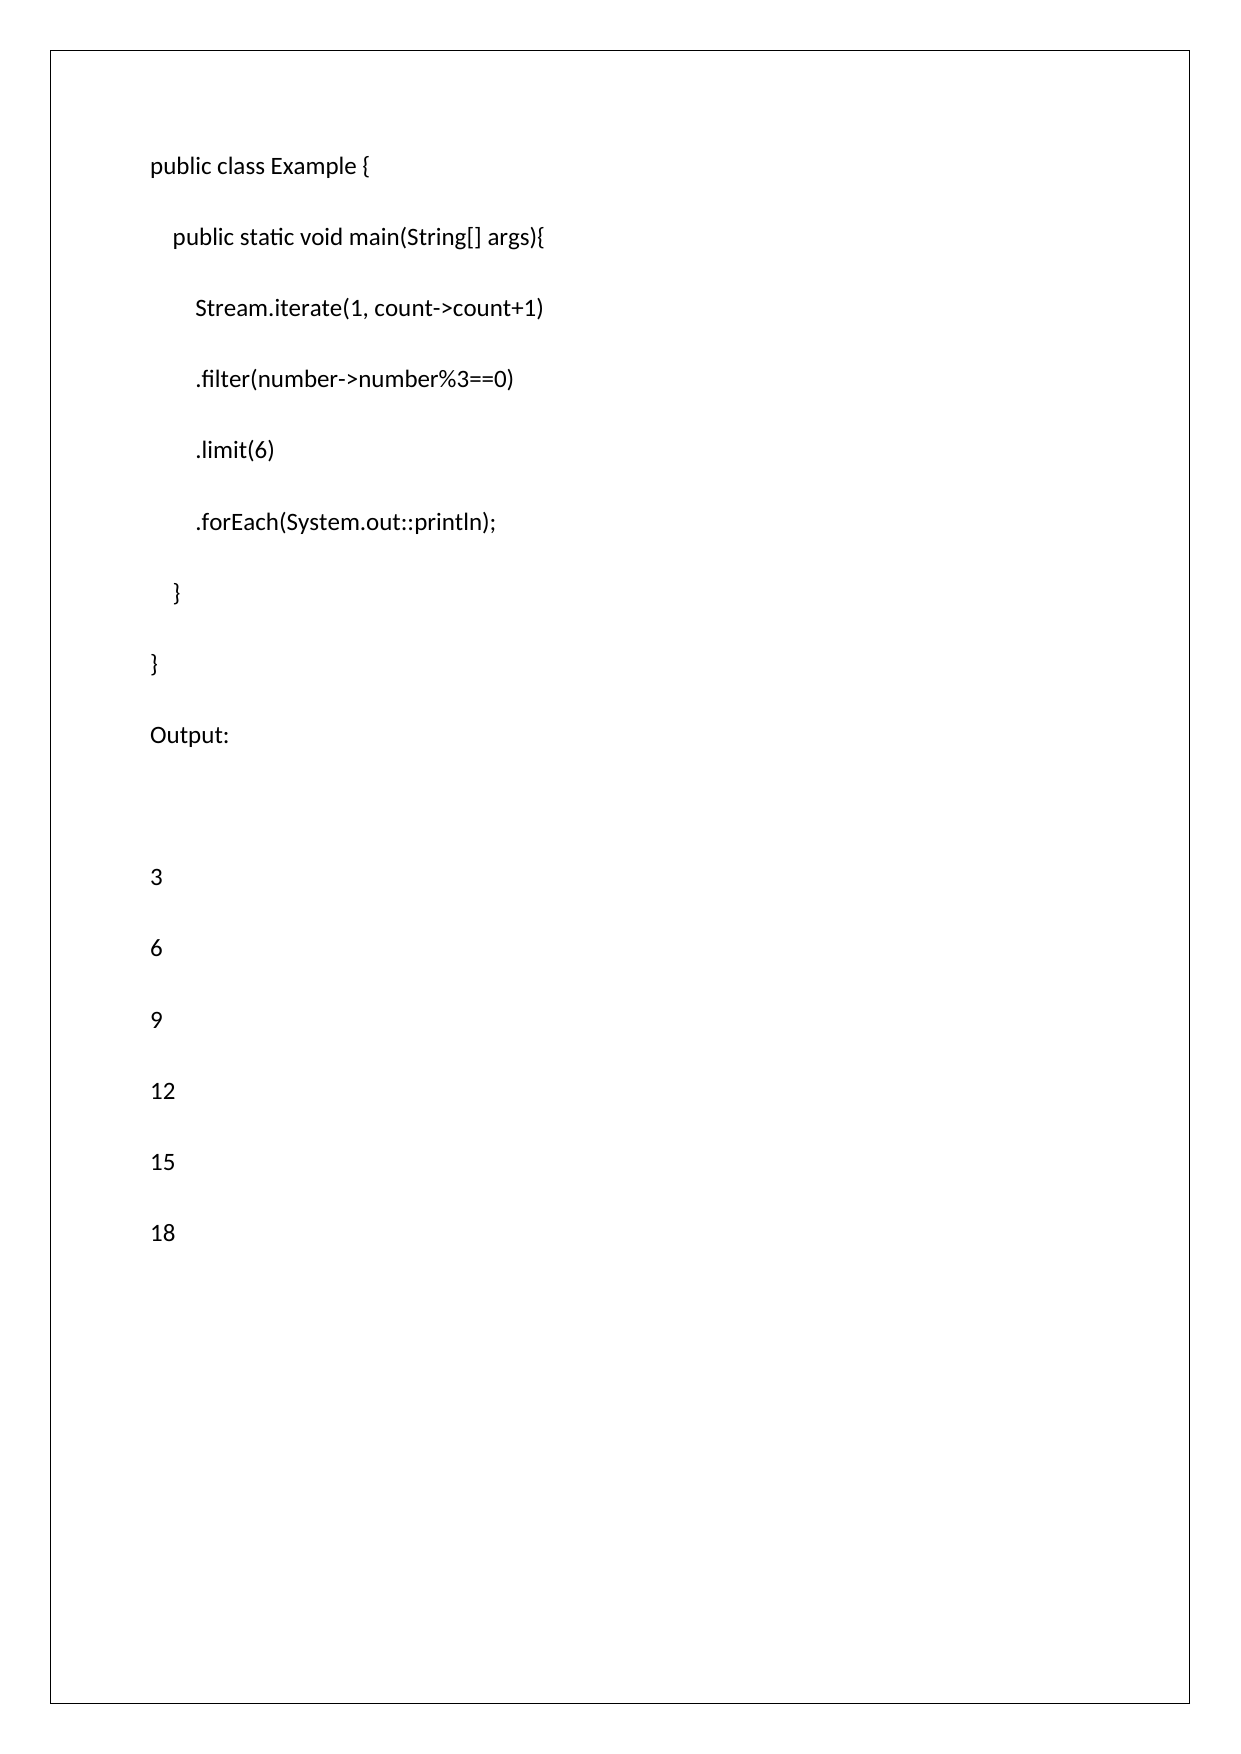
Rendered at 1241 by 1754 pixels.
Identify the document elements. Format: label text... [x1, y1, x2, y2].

text 15 [150, 1146, 1090, 1177]
text Stream.iterate(1, count->count+1) [150, 292, 1090, 323]
text public static void main(String[] args){ [150, 221, 1090, 252]
text Output: [150, 719, 1090, 750]
text } [150, 577, 1090, 607]
text 9 [150, 1004, 1090, 1034]
text } [150, 648, 1090, 678]
text public class Example { [150, 150, 1090, 181]
text 18 [150, 1217, 1090, 1248]
text .limit(6) [150, 434, 1090, 465]
text .filter(number->number%3==0) [150, 363, 1090, 394]
text 6 [150, 933, 1090, 963]
text 12 [150, 1075, 1090, 1105]
text .forEach(System.out::println); [150, 506, 1090, 536]
text 3 [150, 861, 1090, 892]
